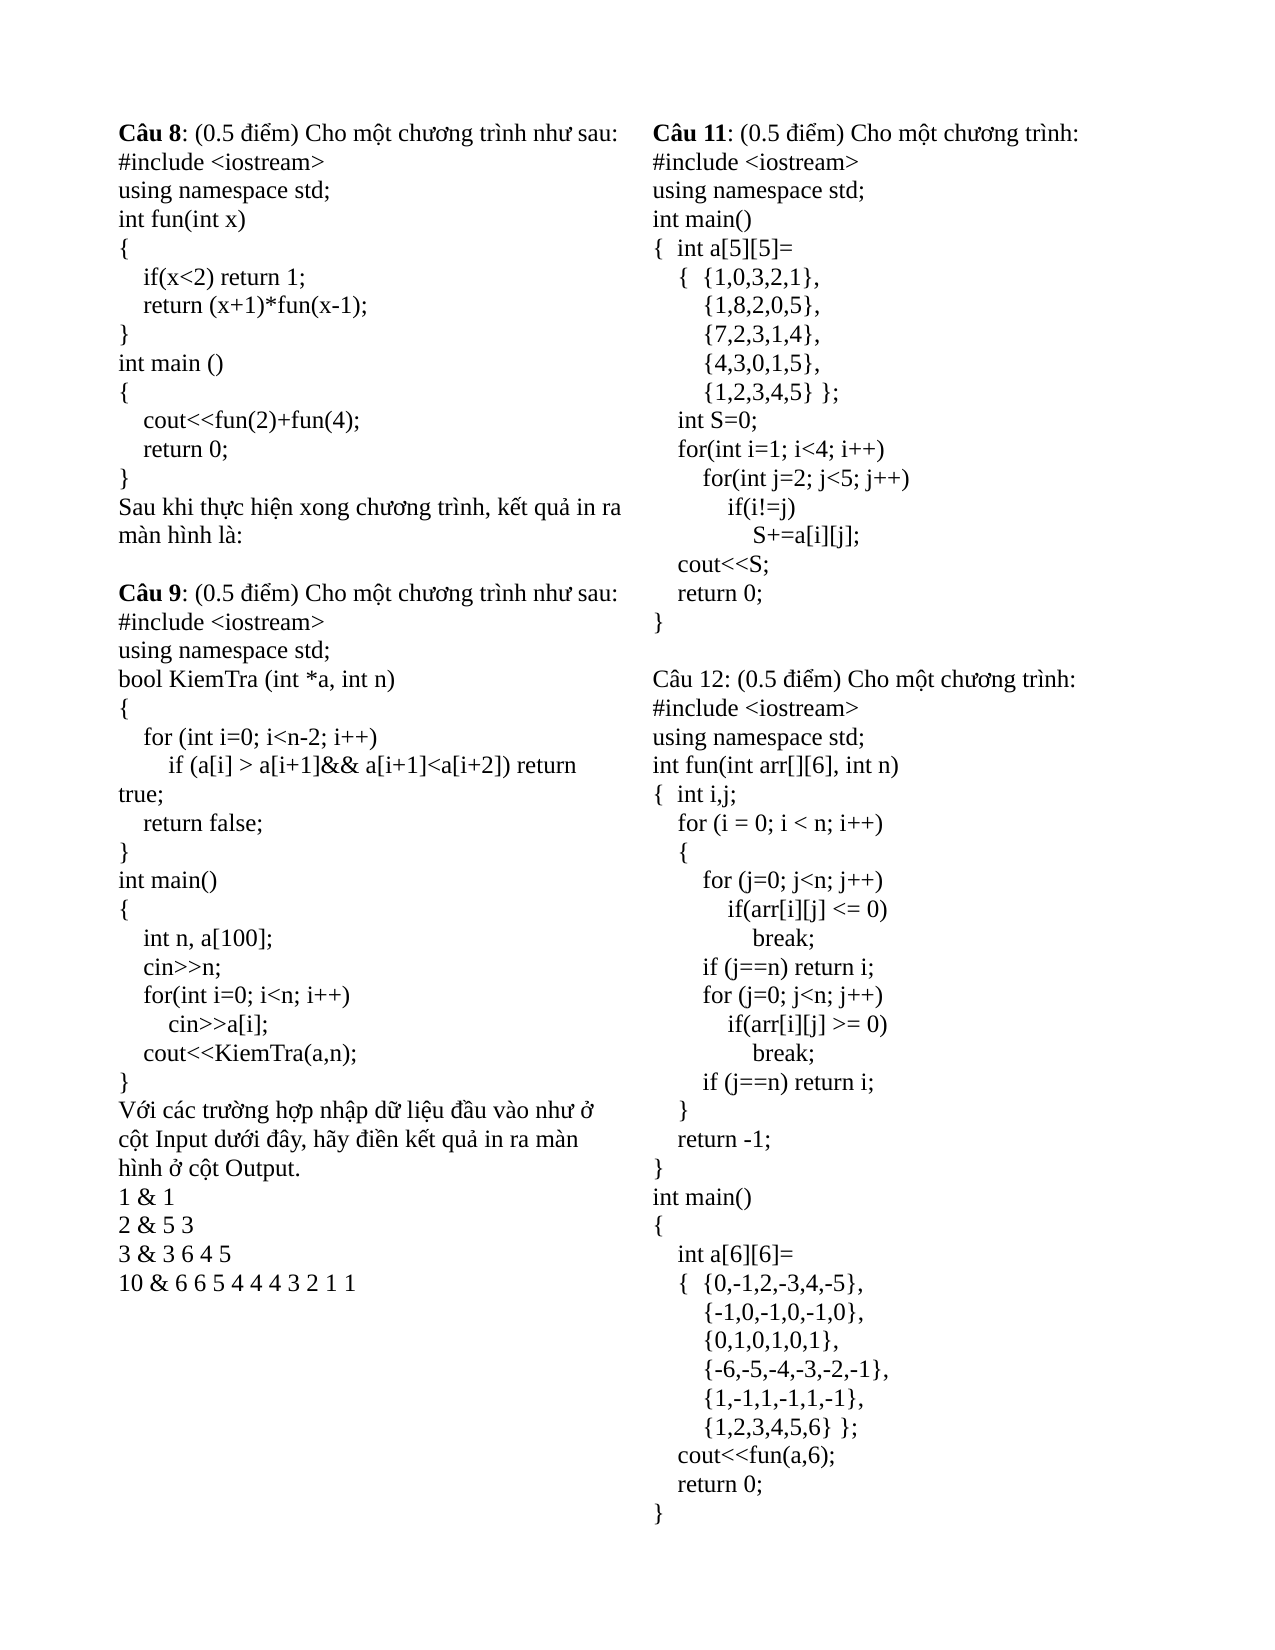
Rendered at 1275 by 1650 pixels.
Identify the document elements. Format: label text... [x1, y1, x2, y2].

text { {0,-1,2,-3,4,-5}, [652, 1268, 1157, 1297]
text for (i = 0; i < n; i++) [652, 808, 1157, 837]
text #include <iostream> [652, 693, 1157, 722]
text { int a[5][5]= [652, 233, 1157, 262]
text if (j==n) return i; [652, 1067, 1157, 1096]
text cout<<fun(a,6); [652, 1441, 1157, 1469]
text int a[6][6]= [652, 1239, 1157, 1268]
text } [118, 837, 622, 866]
text } [118, 319, 622, 348]
text int main() [652, 1182, 1157, 1211]
text } [652, 607, 1157, 636]
text } [652, 1498, 1157, 1527]
text return -1; [652, 1124, 1157, 1153]
text if (j==n) return i; [652, 952, 1157, 981]
text {0,1,0,1,0,1}, [652, 1326, 1157, 1354]
text {1,-1,1,-1,1,-1}, [652, 1383, 1157, 1412]
text return 0; [652, 1469, 1157, 1498]
text cout<<S; [652, 549, 1157, 578]
text return (x+1)*fun(x-1); [118, 291, 622, 319]
text using namespace std; [652, 722, 1157, 751]
text for(int i=1; i<4; i++) [652, 434, 1157, 463]
text #include <iostream> [118, 607, 622, 636]
text { [118, 233, 622, 262]
text Sau khi thực hiện xong chương trình, kết quả in ra màn hình là: [118, 492, 622, 549]
text #include <iostream> [652, 147, 1157, 176]
text int S=0; [652, 406, 1157, 434]
text 3 & 3 6 4 5 [118, 1239, 622, 1268]
text S+=a[i][j]; [652, 521, 1157, 549]
text for (j=0; j<n; j++) [652, 981, 1157, 1009]
text if(arr[i][j] >= 0) [652, 1009, 1157, 1038]
text int main() [652, 204, 1157, 233]
text { [118, 693, 622, 722]
text {-6,-5,-4,-3,-2,-1}, [652, 1354, 1157, 1383]
text { int i,j; [652, 779, 1157, 808]
text cin>>n; [118, 952, 622, 981]
text { {1,0,3,2,1}, [652, 262, 1157, 291]
text } [118, 1067, 622, 1096]
text int main() [118, 866, 622, 894]
text for (j=0; j<n; j++) [652, 866, 1157, 894]
text Câu 11: (0.5 điểm) Cho một chương trình: [652, 118, 1157, 147]
text if(arr[i][j] <= 0) [652, 894, 1157, 923]
text using namespace std; [118, 636, 622, 664]
text } [118, 463, 622, 492]
text int fun(int x) [118, 204, 622, 233]
text Câu 8: (0.5 điểm) Cho một chương trình như sau: [118, 118, 622, 147]
text Câu 9: (0.5 điểm) Cho một chương trình như sau: [118, 578, 622, 607]
text Câu 12: (0.5 điểm) Cho một chương trình: [652, 664, 1157, 693]
text int n, a[100]; [118, 923, 622, 952]
text return 0; [118, 434, 622, 463]
text {4,3,0,1,5}, [652, 348, 1157, 377]
text break; [652, 923, 1157, 952]
text return false; [118, 808, 622, 837]
text int main () [118, 348, 622, 377]
text break; [652, 1038, 1157, 1067]
text bool KiemTra (int *a, int n) [118, 664, 622, 693]
text } [652, 1153, 1157, 1182]
text using namespace std; [652, 176, 1157, 204]
text {7,2,3,1,4}, [652, 319, 1157, 348]
text if (a[i] > a[i+1]&& a[i+1]<a[i+2]) return true; [118, 751, 622, 808]
text if(i!=j) [652, 492, 1157, 521]
text 1 & 1 [118, 1182, 622, 1211]
text {-1,0,-1,0,-1,0}, [652, 1297, 1157, 1326]
text } [652, 1096, 1157, 1124]
text {1,8,2,0,5}, [652, 291, 1157, 319]
text cout<<KiemTra(a,n); [118, 1038, 622, 1067]
text 10 & 6 6 5 4 4 4 3 2 1 1 [118, 1268, 622, 1297]
text Với các trường hợp nhập dữ liệu đầu vào như ở cột Input dưới đây, hãy điền kết quả in ra màn hình ở cột Output. [118, 1096, 622, 1182]
text { [652, 837, 1157, 866]
text for(int j=2; j<5; j++) [652, 463, 1157, 492]
text return 0; [652, 578, 1157, 607]
text for(int i=0; i<n; i++) [118, 981, 622, 1009]
text cout<<fun(2)+fun(4); [118, 406, 622, 434]
text #include <iostream> [118, 147, 622, 176]
text { [118, 377, 622, 406]
text cin>>a[i]; [118, 1009, 622, 1038]
text 2 & 5 3 [118, 1211, 622, 1239]
text { [118, 894, 622, 923]
text {1,2,3,4,5,6} }; [652, 1412, 1157, 1441]
text int fun(int arr[][6], int n) [652, 751, 1157, 779]
text for (int i=0; i<n-2; i++) [118, 722, 622, 751]
text using namespace std; [118, 176, 622, 204]
text { [652, 1211, 1157, 1239]
text {1,2,3,4,5} }; [652, 377, 1157, 406]
text if(x<2) return 1; [118, 262, 622, 291]
